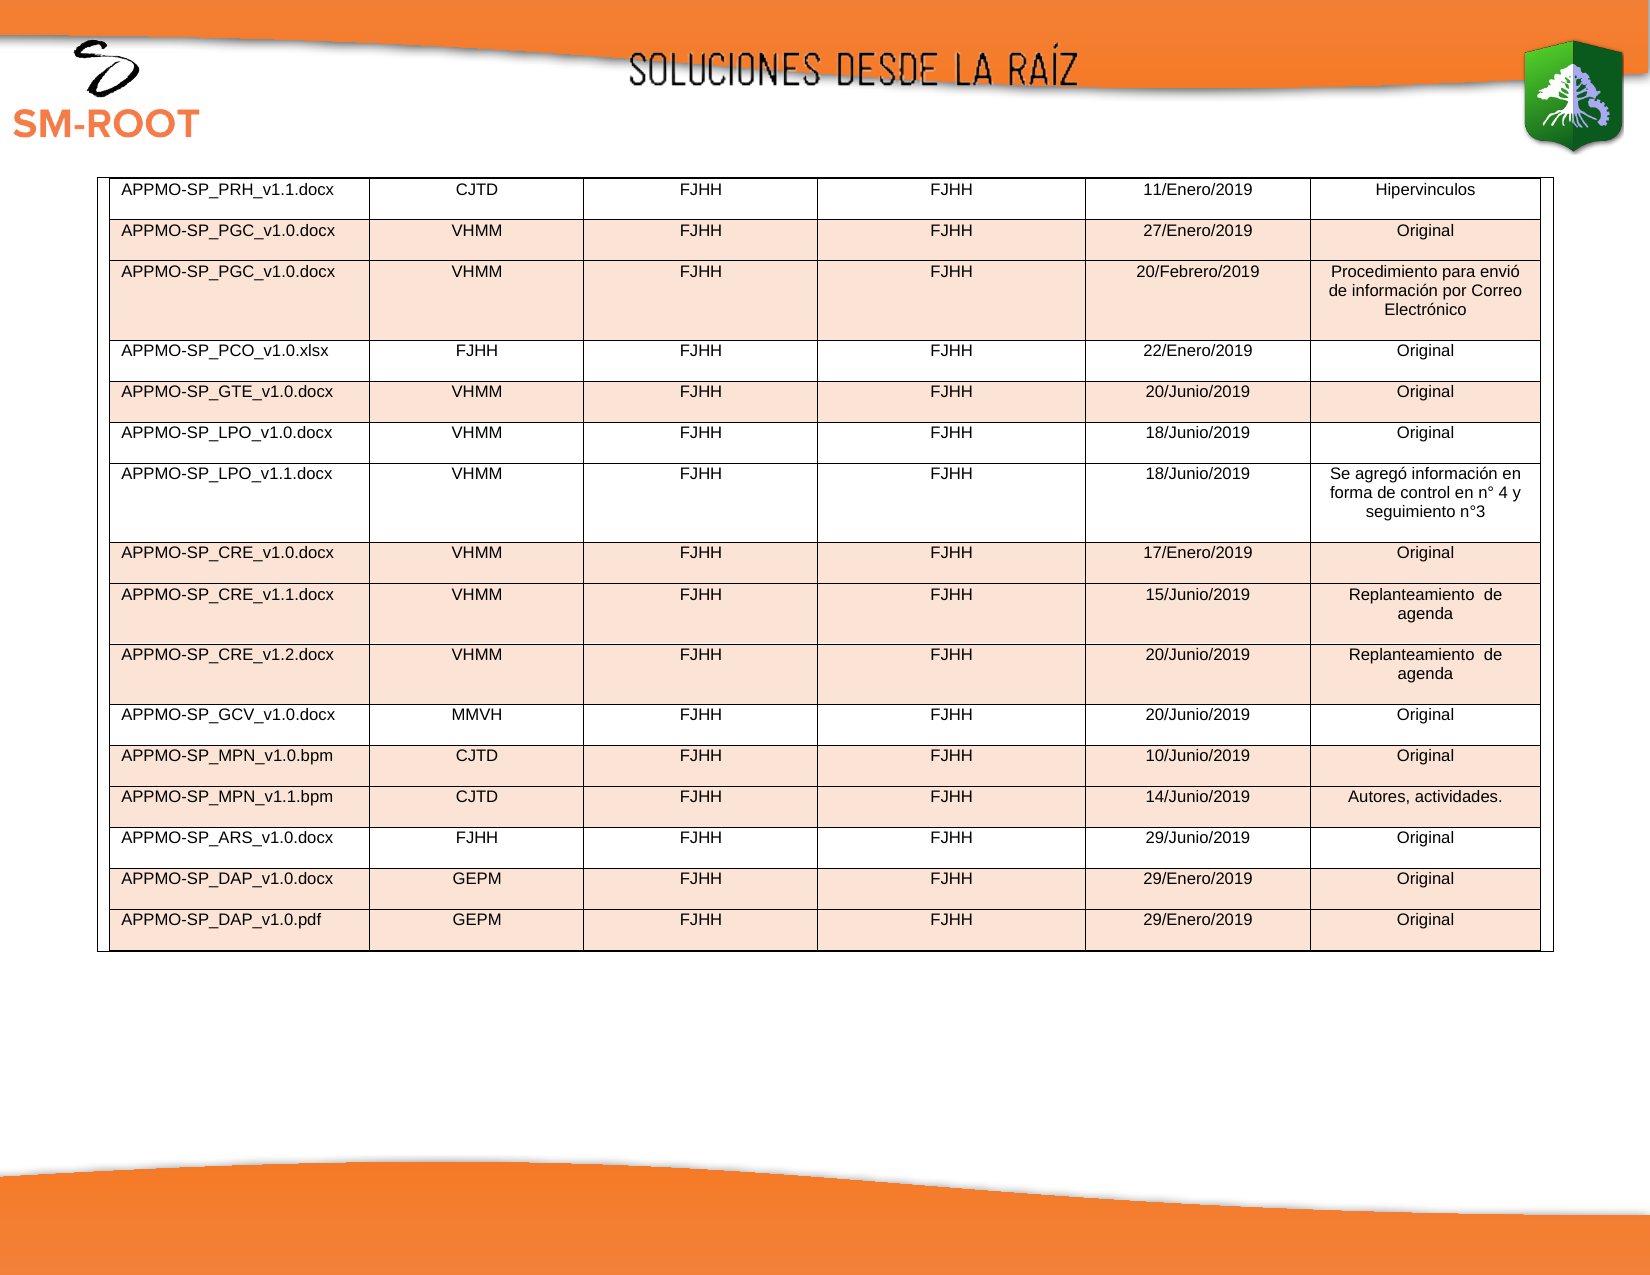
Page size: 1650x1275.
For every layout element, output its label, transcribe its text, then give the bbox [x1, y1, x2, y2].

picture [11, 38, 201, 147]
picture [1520, 37, 1624, 155]
